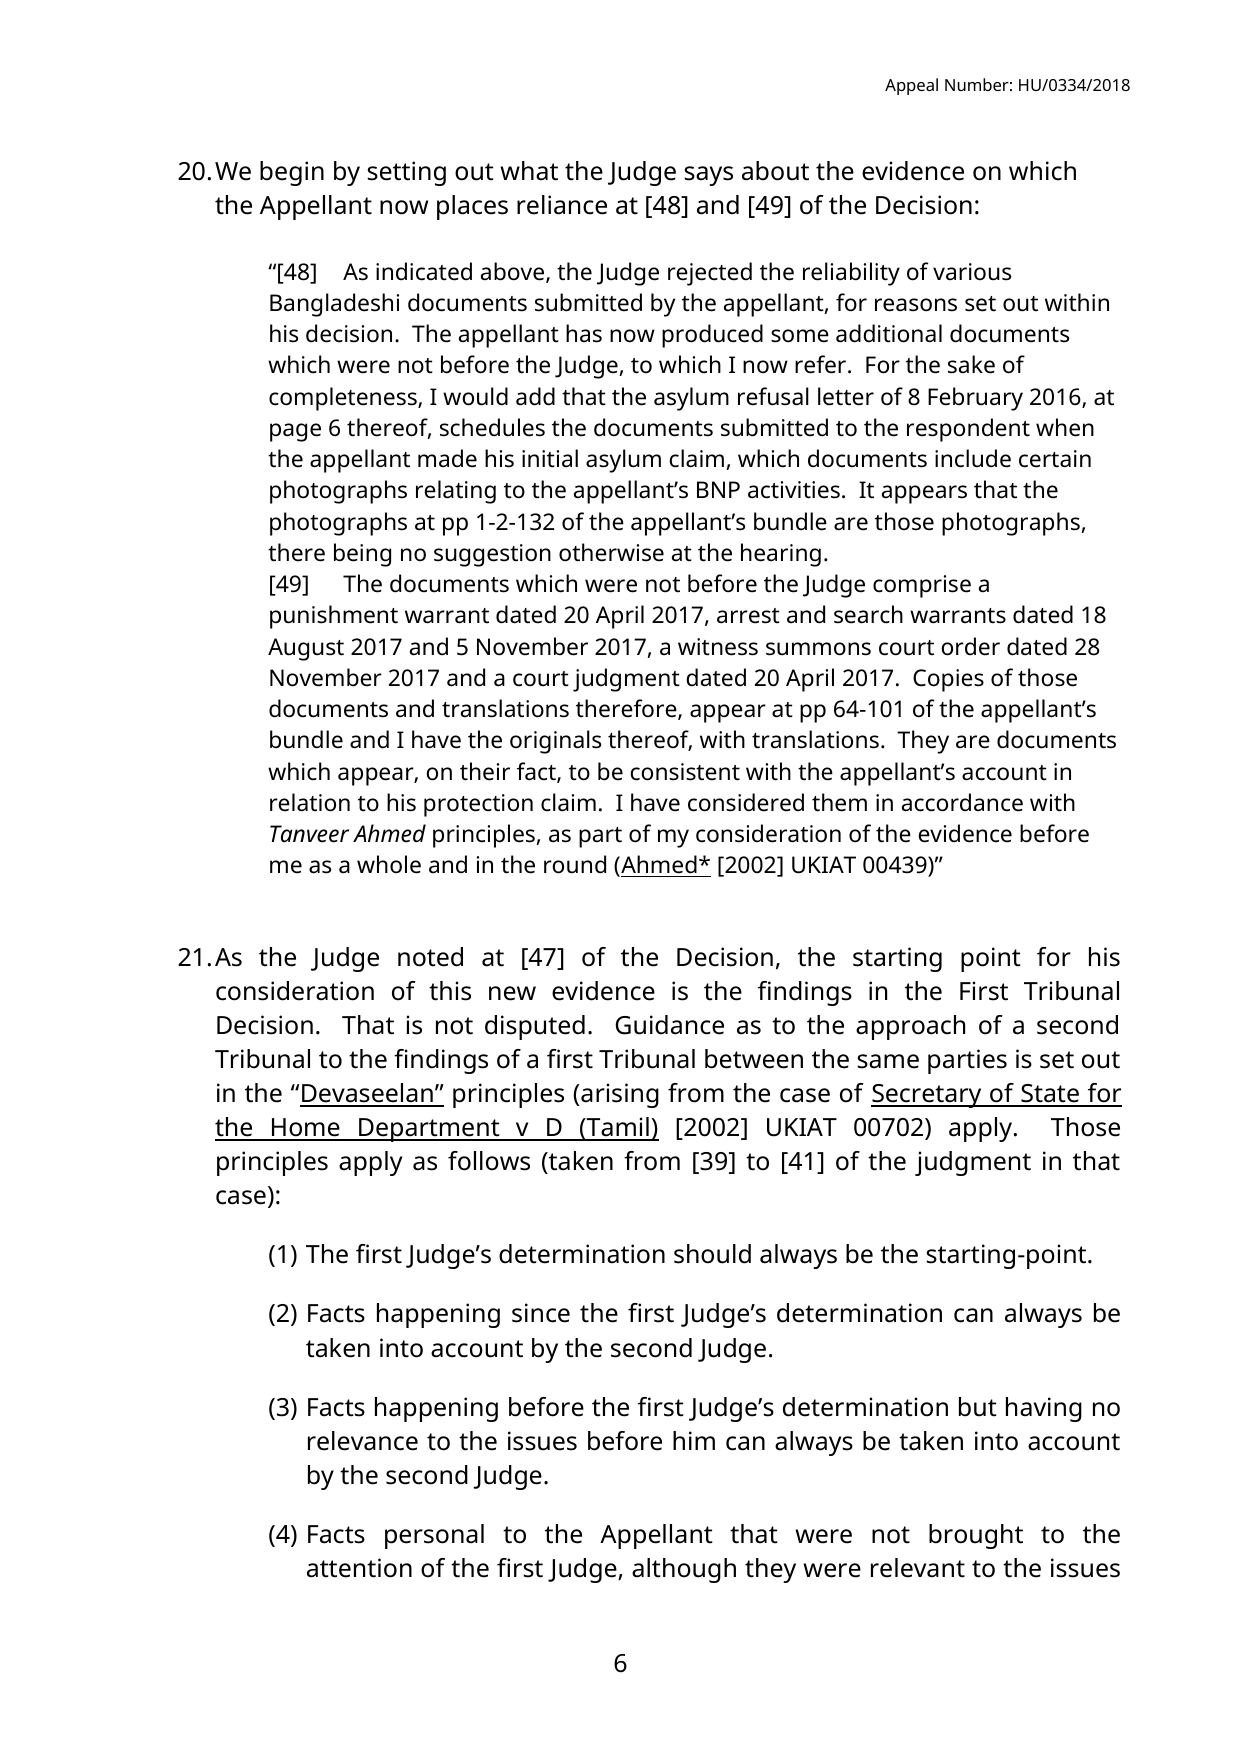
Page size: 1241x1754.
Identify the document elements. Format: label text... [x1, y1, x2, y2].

list We begin by setting out what the Judge says about the evidence on which the Appellant now places reliance at [48] and [49] of the Decision: [177, 153, 1122, 221]
list Facts happening before the first Judge’s determination but having no relevance to the issues before him can always be taken into account by the second Judge. [268, 1389, 1122, 1491]
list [268, 1516, 1122, 1584]
list The first Judge’s determination should always be the starting-point. [268, 1237, 1122, 1271]
list Facts happening since the first Judge’s determination can always be taken into account by the second Judge. [268, 1296, 1122, 1364]
list [49] The documents which were not before the Judge comprise a punishment warrant dated 20 April 2017, arrest and search warrants dated 18 August 2017 and 5 November 2017, a witness summons court order dated 28 November 2017 and a court judgment dated 20 April 2017. Copies of those documents and translations therefore, appear at pp 64-101 of the appellant’s bundle and I have the originals thereof, with translations. They are documents which appear, on their fact, to be consistent with the appellant’s account in relation to his protection claim. I have considered them in accordance with Tanveer Ahmed principles, as part of my consideration of the evidence before me as a whole and in the round (Ahmed* [2002] UKIAT 00439)” [268, 568, 1122, 881]
list “[48] As indicated above, the Judge rejected the reliability of various Bangladeshi documents submitted by the appellant, for reasons set out within his decision. The appellant has now produced some additional documents which were not before the Judge, to which I now refer. For the sake of completeness, I would add that the asylum refusal letter of 8 February 2016, at page 6 thereof, schedules the documents submitted to the respondent when the appellant made his initial asylum claim, which documents include certain photographs relating to the appellant’s BNP activities. It appears that the photographs at pp 1-2-132 of the appellant’s bundle are those photographs, there being no suggestion otherwise at the hearing. [268, 256, 1122, 568]
list As the Judge noted at [47] of the Decision, the starting point for his consideration of this new evidence is the findings in the First Tribunal Decision. That is not disputed. Guidance as to the approach of a second Tribunal to the findings of a first Tribunal between the same parties is set out in the “Devaseelan” principles (arising from the case of Secretary of State for the Home Department v D (Tamil) [2002] UKIAT 00702) apply. Those principles apply as follows (taken from [39] to [41] of the judgment in that case): [177, 939, 1122, 1212]
